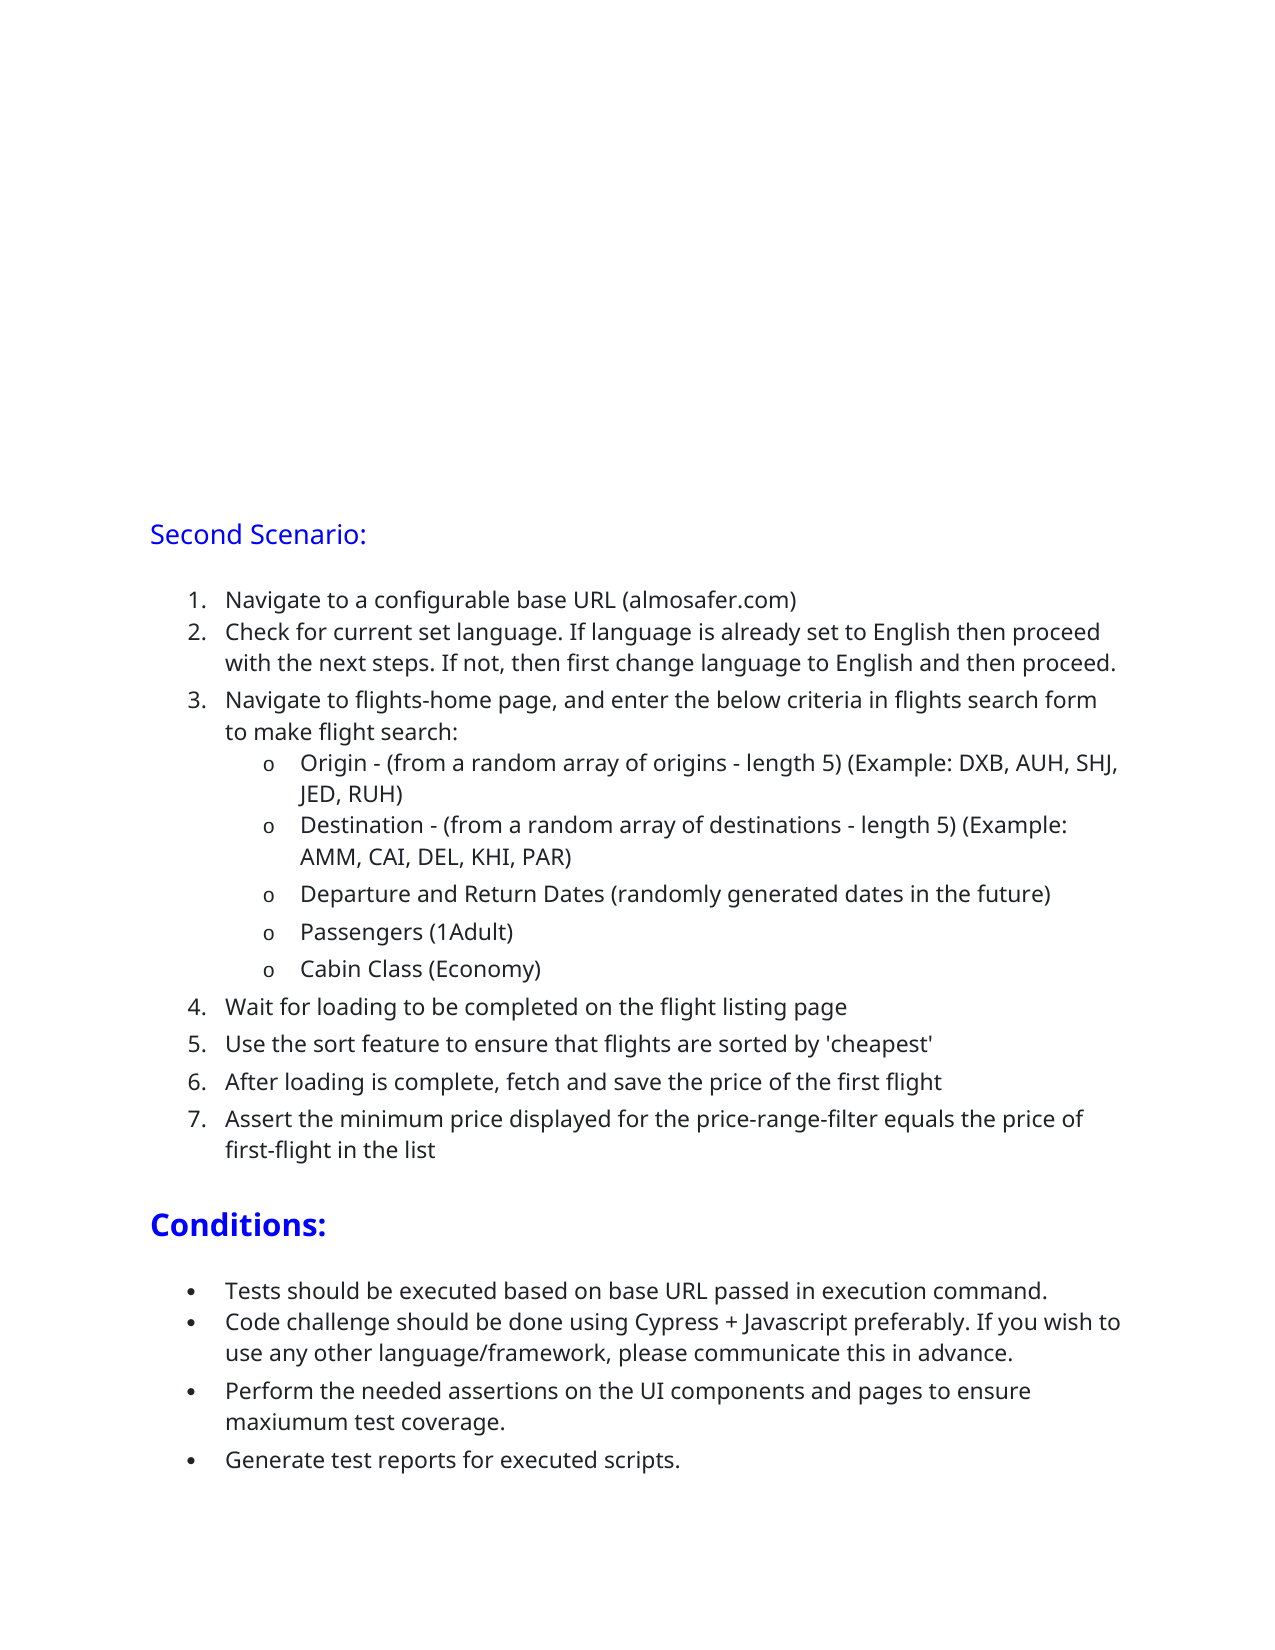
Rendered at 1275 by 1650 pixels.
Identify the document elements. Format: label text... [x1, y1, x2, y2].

list Cabin Class (Economy) [262, 953, 1125, 984]
list Passengers (1Adult) [262, 916, 1125, 947]
list Navigate to​ a configurable base URL (almosafer.com) [187, 584, 1125, 616]
subtitle Second Scenario: [150, 515, 1125, 552]
list Departure and Return Dates (randomly generated dates in the future) [262, 878, 1125, 909]
list After loading is complete, fetch and save the price of the first flight [187, 1066, 1125, 1097]
list Assert the minimum price displayed for the price-range-filter equals the price of first-flight in the list [187, 1103, 1125, 1166]
list Wait for loading to be completed on the flight listing page [187, 991, 1125, 1022]
list Origin - (from a random array of origins - length 5) (Example: DXB, AUH, SHJ, JED, RUH) [262, 747, 1125, 809]
list Tests should be executed based on base URL passed in execution command. [187, 1275, 1125, 1306]
list Check for current set language. If language is already set to English then proceed with the next steps. If not, then first change language to English and then proceed. [187, 616, 1125, 678]
subtitle Conditions: [150, 1203, 1125, 1246]
list Navigate to flights-home page, and enter the below criteria in flights search form to make flight search: [187, 684, 1125, 747]
list Generate test reports for executed scripts. [187, 1443, 1125, 1475]
list Perform the needed assertions on the UI components and pages to ensure maxiumum test coverage. [187, 1375, 1125, 1437]
list Use the sort feature to ensure that flights are sorted by 'cheapest' [187, 1028, 1125, 1059]
list Code challenge should be done using Cypress + Javascript preferably. If you wish to use any other language/framework, please communicate this in advance. [187, 1306, 1125, 1368]
list Destination - (from a random array of destinations - length 5) (Example: AMM, CAI, DEL, KHI, PAR) [262, 809, 1125, 872]
